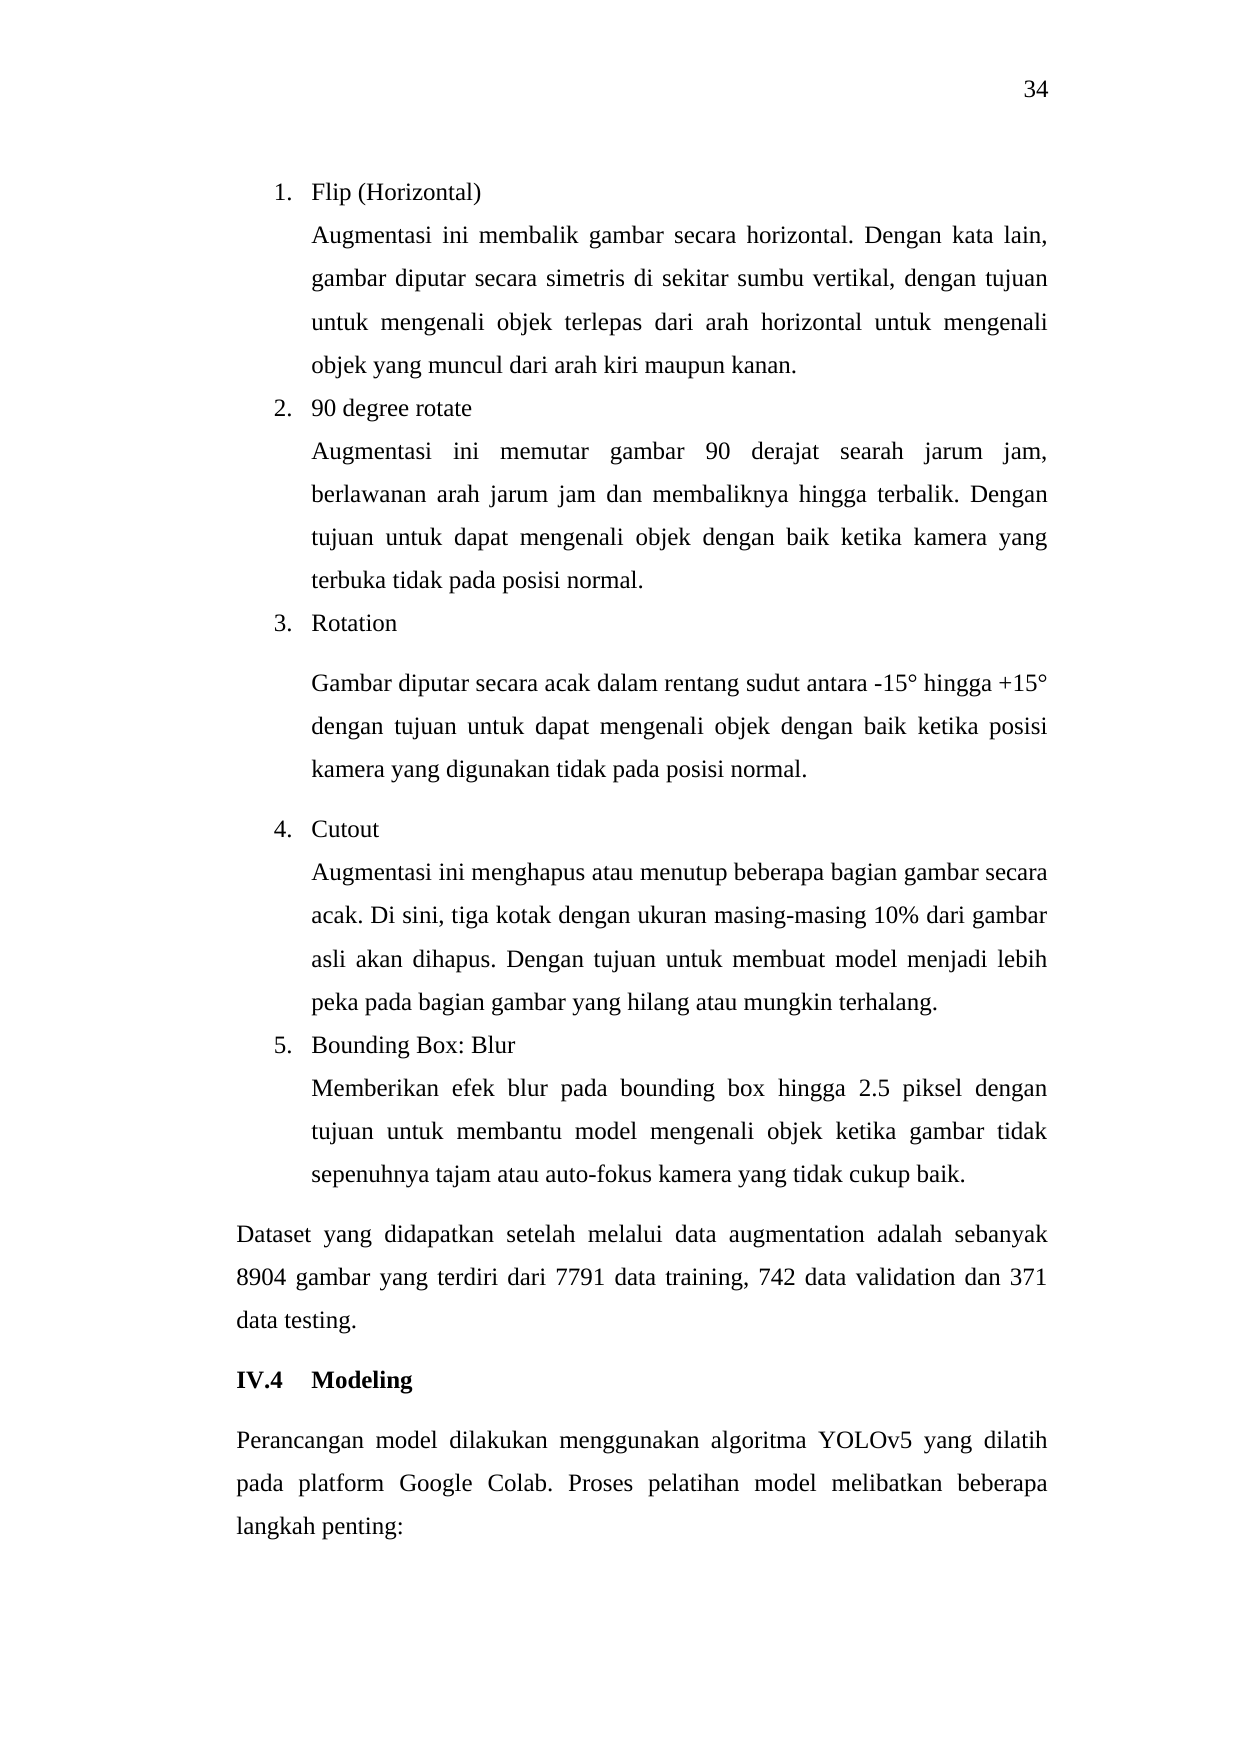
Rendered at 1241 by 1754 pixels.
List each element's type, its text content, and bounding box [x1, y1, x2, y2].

text Gambar diputar secara acak dalam rentang sudut antara -15° hingga +15° dengan tujuan untuk dapat mengenali objek dengan baik ketika posisi kamera yang digunakan tidak pada posisi normal. [311, 668, 1048, 783]
list Augmentasi ini menghapus atau menutup beberapa bagian gambar secara acak. Di sini, tiga kotak dengan ukuran masing-masing 10% dari gambar asli akan dihapus. Dengan tujuan untuk membuat model menjadi lebih peka pada bagian gambar yang hilang atau mungkin terhalang. [311, 857, 1048, 1016]
list 90 degree rotate [274, 393, 1048, 422]
subtitle Modeling [236, 1365, 1048, 1394]
list Memberikan efek blur pada bounding box hingga 2.5 piksel dengan tujuan untuk membantu model mengenali objek ketika gambar tidak sepenuhnya tajam atau auto-fokus kamera yang tidak cukup baik. [311, 1073, 1048, 1188]
list Cutout [274, 814, 1048, 843]
list Flip (Horizontal) [274, 177, 1048, 206]
text Perancangan model dilakukan menggunakan algoritma YOLOv5 yang dilatih pada platform Google Colab. Proses pelatihan model melibatkan beberapa langkah penting: [236, 1425, 1048, 1540]
list Augmentasi ini memutar gambar 90 derajat searah jarum jam, berlawanan arah jarum jam dan membaliknya hingga terbalik. Dengan tujuan untuk dapat mengenali objek dengan baik ketika kamera yang terbuka tidak pada posisi normal. [311, 436, 1048, 594]
list Augmentasi ini membalik gambar secara horizontal. Dengan kata lain, gambar diputar secara simetris di sekitar sumbu vertikal, dengan tujuan untuk mengenali objek terlepas dari arah horizontal untuk mengenali objek yang muncul dari arah kiri maupun kanan. [311, 220, 1048, 378]
list Rotation [274, 608, 1048, 637]
list Bounding Box: Blur [274, 1030, 1048, 1059]
text Dataset yang didapatkan setelah melalui data augmentation adalah sebanyak 8904 gambar yang terdiri dari 7791 data training, 742 data validation dan 371 data testing. [236, 1219, 1048, 1334]
